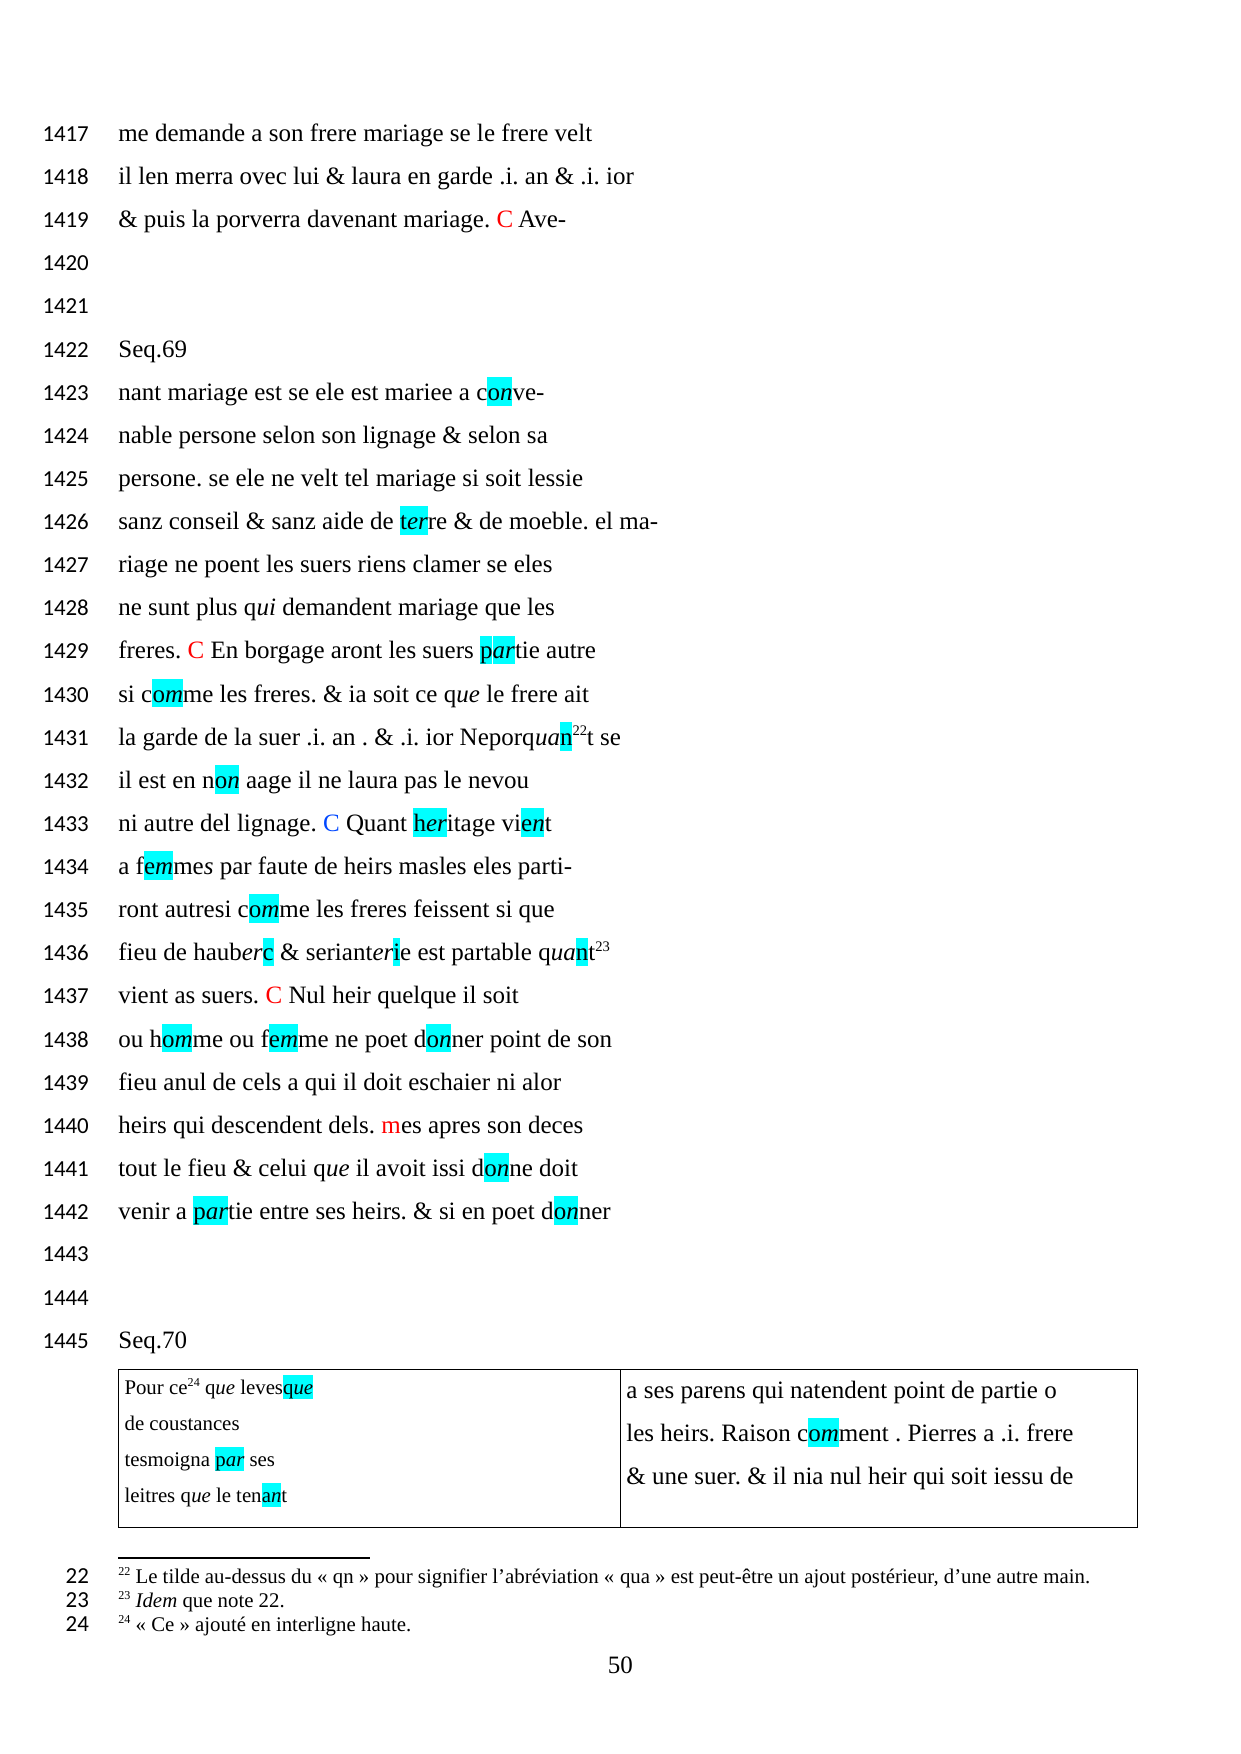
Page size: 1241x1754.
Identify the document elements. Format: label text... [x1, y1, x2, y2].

text ni autre del lignage. C Quant heritage vient [544, 808, 1122, 837]
text ou homme ou femme ne poet donner point de son [451, 1024, 1122, 1052]
text la garde de la suer .i. an . & .i. ior Neporquant se [572, 722, 1122, 751]
text Seq.69 [118, 334, 1122, 362]
text persone. se ele ne velt tel mariage si soit lessie [118, 463, 1122, 492]
text tout le fieu & celui que il avoit issi donne doit [118, 1153, 484, 1182]
text ou homme ou femme ne poet donner point de son [298, 1024, 426, 1052]
text ne sunt plus qui demandent mariage que les [118, 592, 1122, 621]
text fieu anul de cels a qui il doit eschaier ni alor [118, 1067, 1122, 1096]
text Seq.70 [118, 1326, 1122, 1354]
text tout le fieu & celui que il avoit issi donne doit [509, 1153, 1122, 1182]
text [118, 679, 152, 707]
text freres. C En borgage aront les suers partie autre [118, 636, 480, 664]
text riage ne poent les suers riens clamer se eles [118, 549, 1122, 578]
text venir a partie entre ses heirs. & si en poet donner [578, 1196, 1122, 1225]
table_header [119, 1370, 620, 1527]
text vient as suers. C Nul heir quelque il soit [118, 981, 1122, 1009]
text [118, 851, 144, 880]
text il est en non aage il ne laura pas le nevou [118, 765, 215, 794]
text ront autresi comme les freres feissent si que [279, 894, 1122, 923]
text sanz conseil & sanz aide de terre & de moeble. el ma- [118, 506, 400, 535]
text fieu de hauberc & serianterie est partable quant [118, 937, 1122, 966]
text ni autre del lignage. C Quant heritage vient [118, 808, 413, 837]
text a femmes par faute de heirs masles eles parti- [173, 851, 1122, 880]
text nant mariage est se ele est mariee a conve- [118, 377, 487, 406]
text heirs qui descendent dels. mes apres son deces [118, 1110, 1122, 1139]
text me demande a son frere mariage se le frere velt [118, 118, 1122, 147]
text il est en non aage il ne laura pas le nevou [239, 765, 1122, 794]
text il len merra ovec lui & laura en garde .i. an & .i. ior [118, 161, 1122, 190]
text freres. C En borgage aront les suers partie autre [515, 636, 1122, 664]
text sanz conseil & sanz aide de terre & de moeble. el ma- [428, 506, 1122, 535]
text & puis la porverra davenant mariage. C Ave- [118, 204, 1122, 233]
text nable persone selon son lignage & selon sa [118, 420, 1122, 449]
text ront autresi comme les freres feissent si que [118, 894, 249, 923]
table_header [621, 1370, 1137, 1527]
text si comme les freres. & ia soit ce que le frere ait [183, 679, 1122, 707]
text nant mariage est se ele est mariee a conve- [512, 377, 1122, 406]
text la garde de la suer .i. an . & .i. ior Neporquant se [118, 722, 560, 751]
text venir a partie entre ses heirs. & si en poet donner [228, 1196, 554, 1225]
